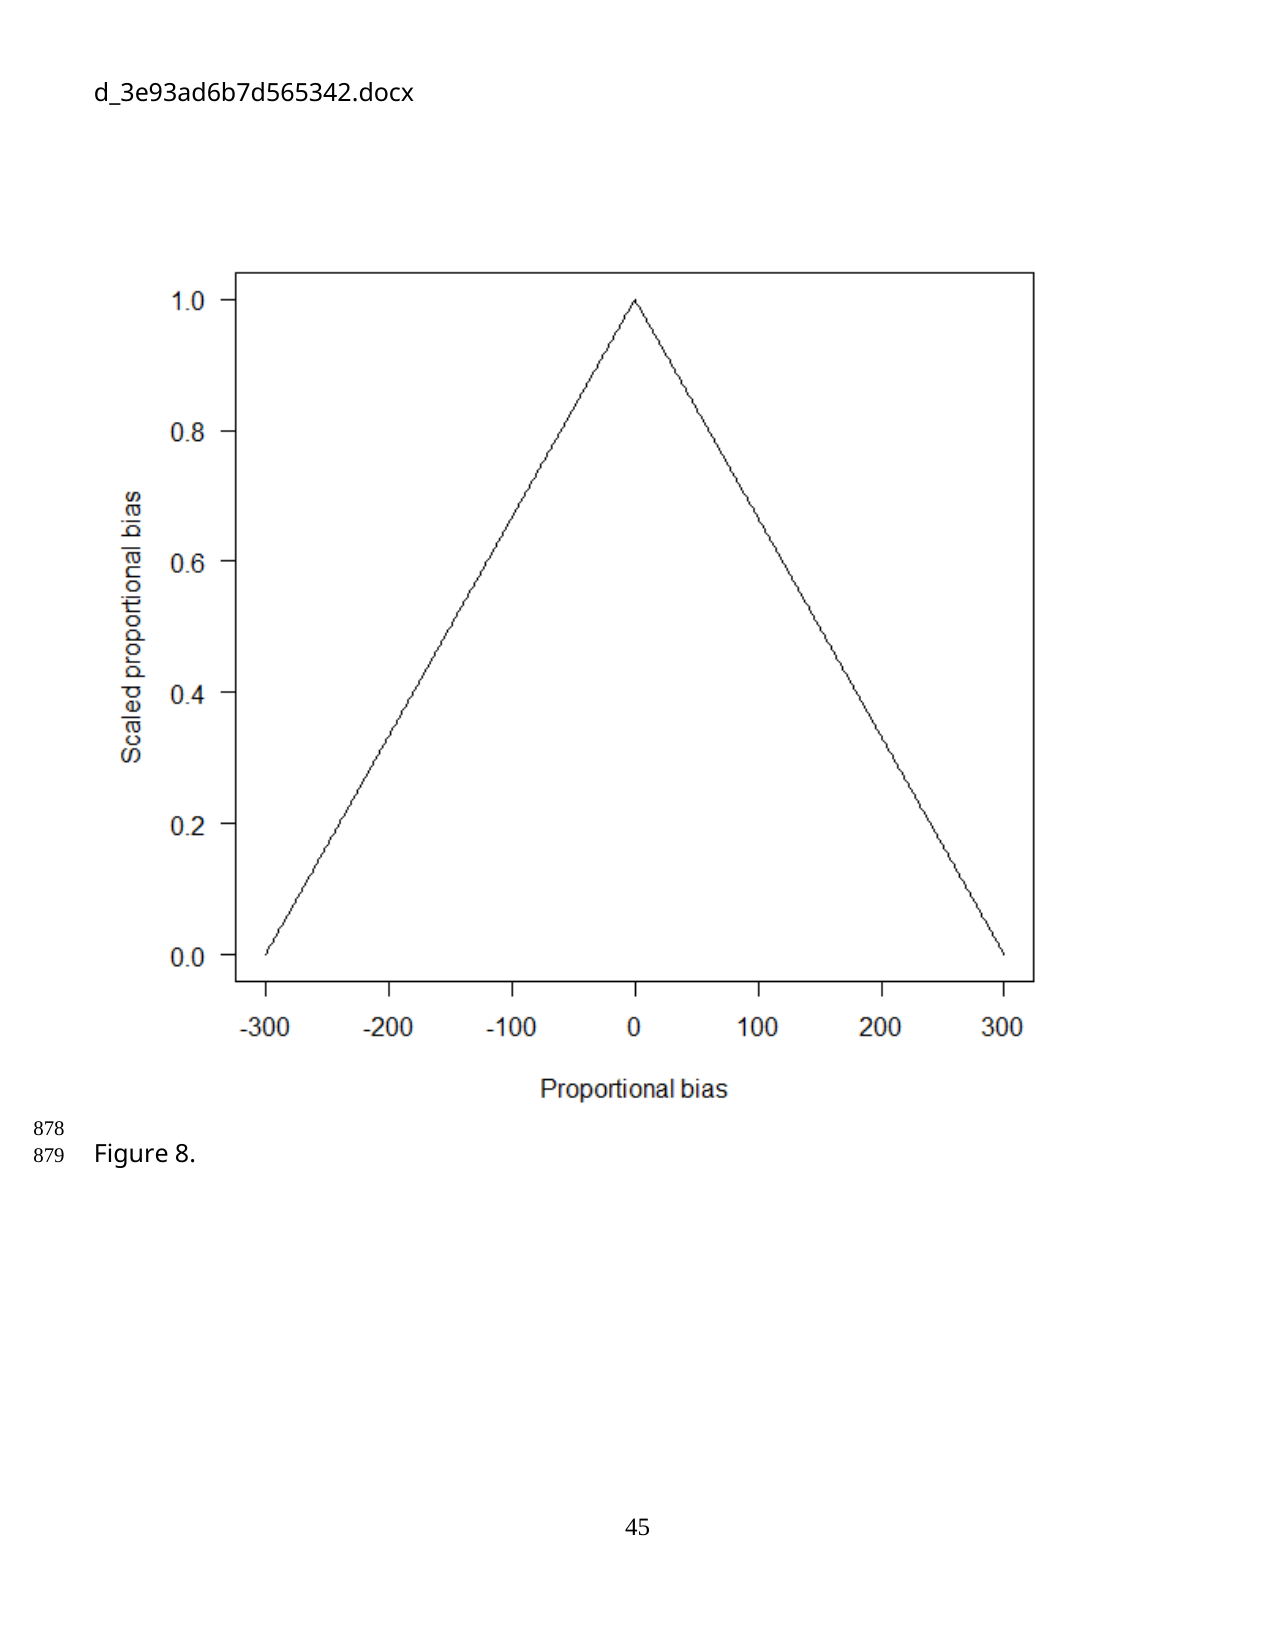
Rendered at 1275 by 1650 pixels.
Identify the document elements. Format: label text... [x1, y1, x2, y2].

picture [112, 150, 1098, 1136]
